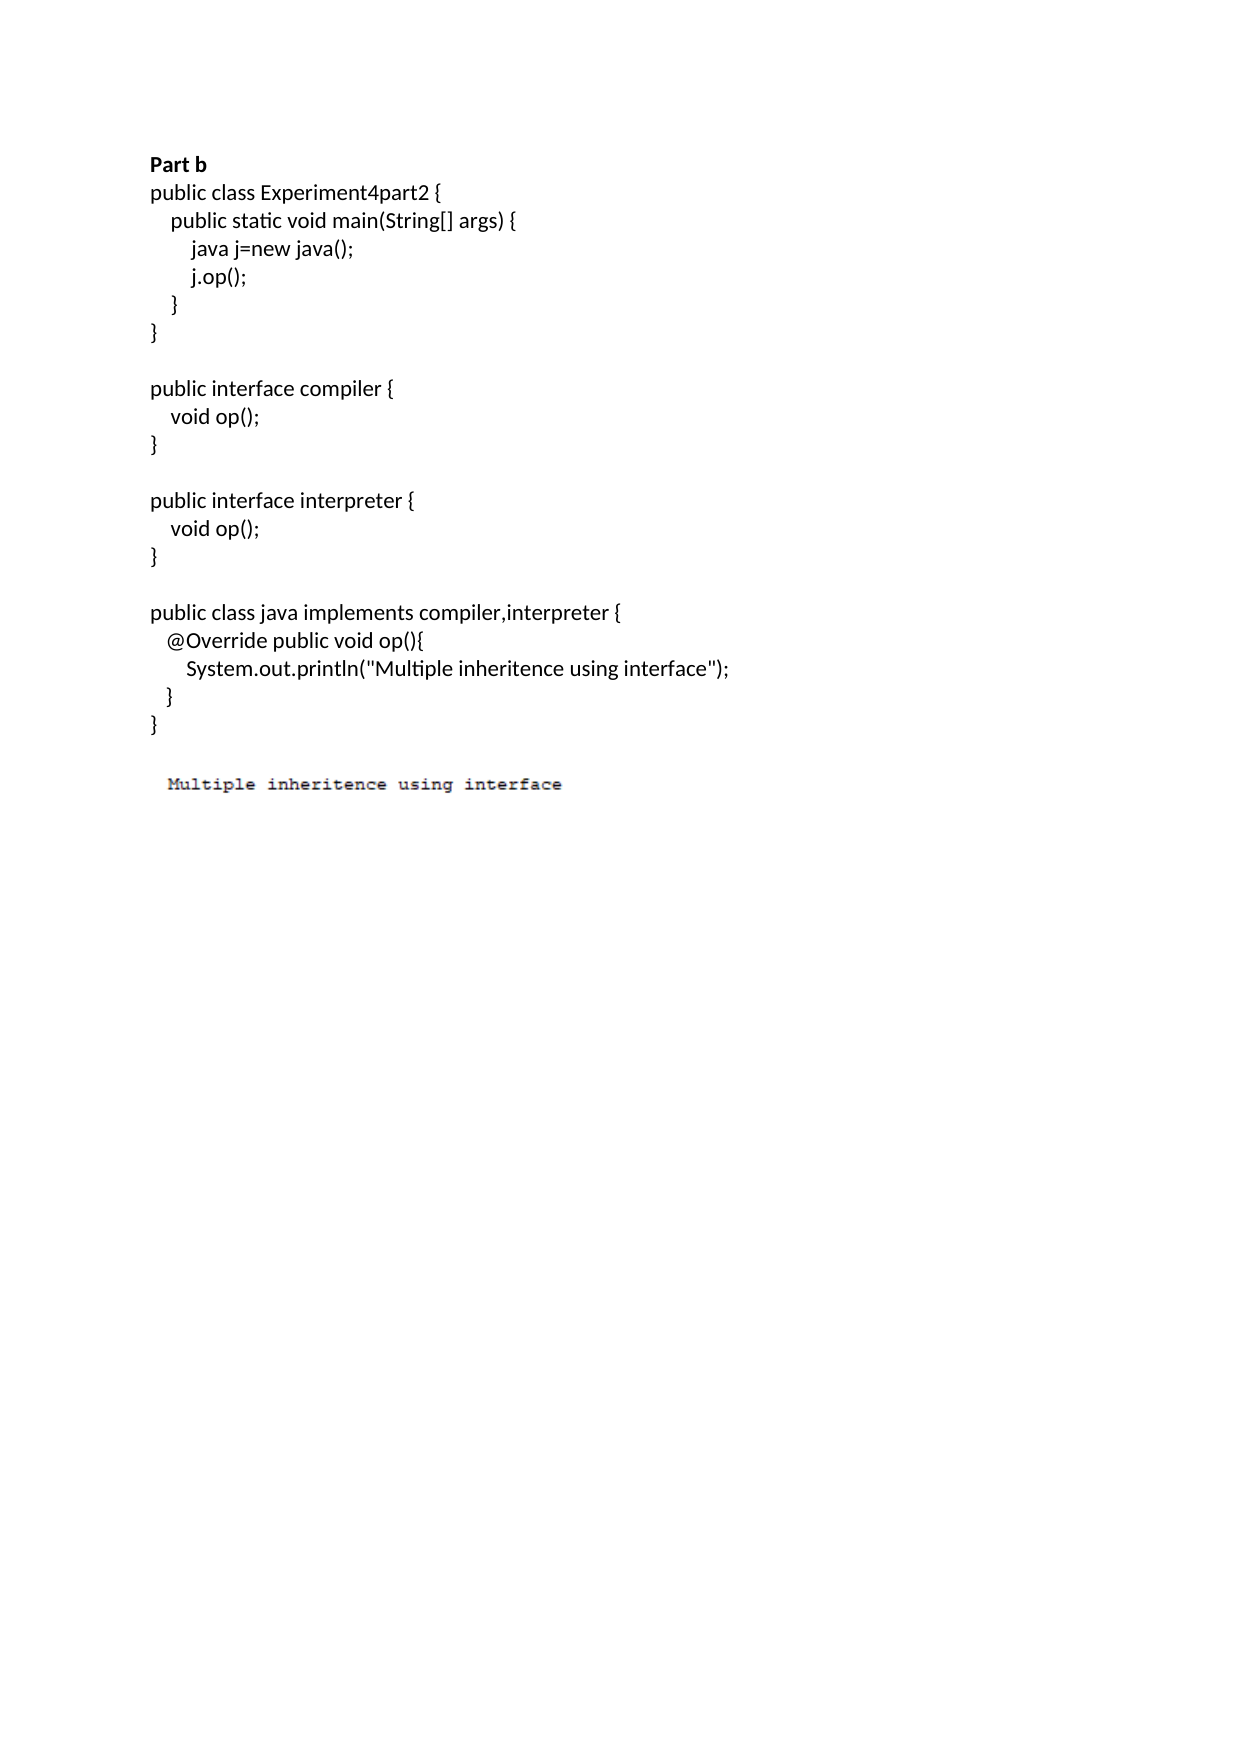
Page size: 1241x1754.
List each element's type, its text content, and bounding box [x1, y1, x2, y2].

text @Override public void op(){ [150, 626, 1090, 654]
text void op(); [150, 402, 1090, 430]
text public interface interpreter { [150, 486, 1090, 514]
text } [150, 318, 1090, 346]
text System.out.println("Multiple inheritence using interface"); [150, 654, 1090, 682]
text } [150, 682, 1090, 710]
text public class java implements compiler,interpreter { [150, 598, 1090, 626]
text j.op(); [150, 262, 1090, 290]
text public interface compiler { [150, 374, 1090, 402]
picture [150, 766, 605, 801]
text public static void main(String[] args) { [150, 206, 1090, 234]
text } [150, 290, 1090, 318]
text java j=new java(); [150, 234, 1090, 262]
text } [150, 710, 1090, 738]
text void op(); [150, 514, 1090, 542]
text Part b [150, 150, 1090, 178]
text public class Experiment4part2 { [150, 178, 1090, 206]
text } [150, 430, 1090, 458]
text } [150, 542, 1090, 570]
